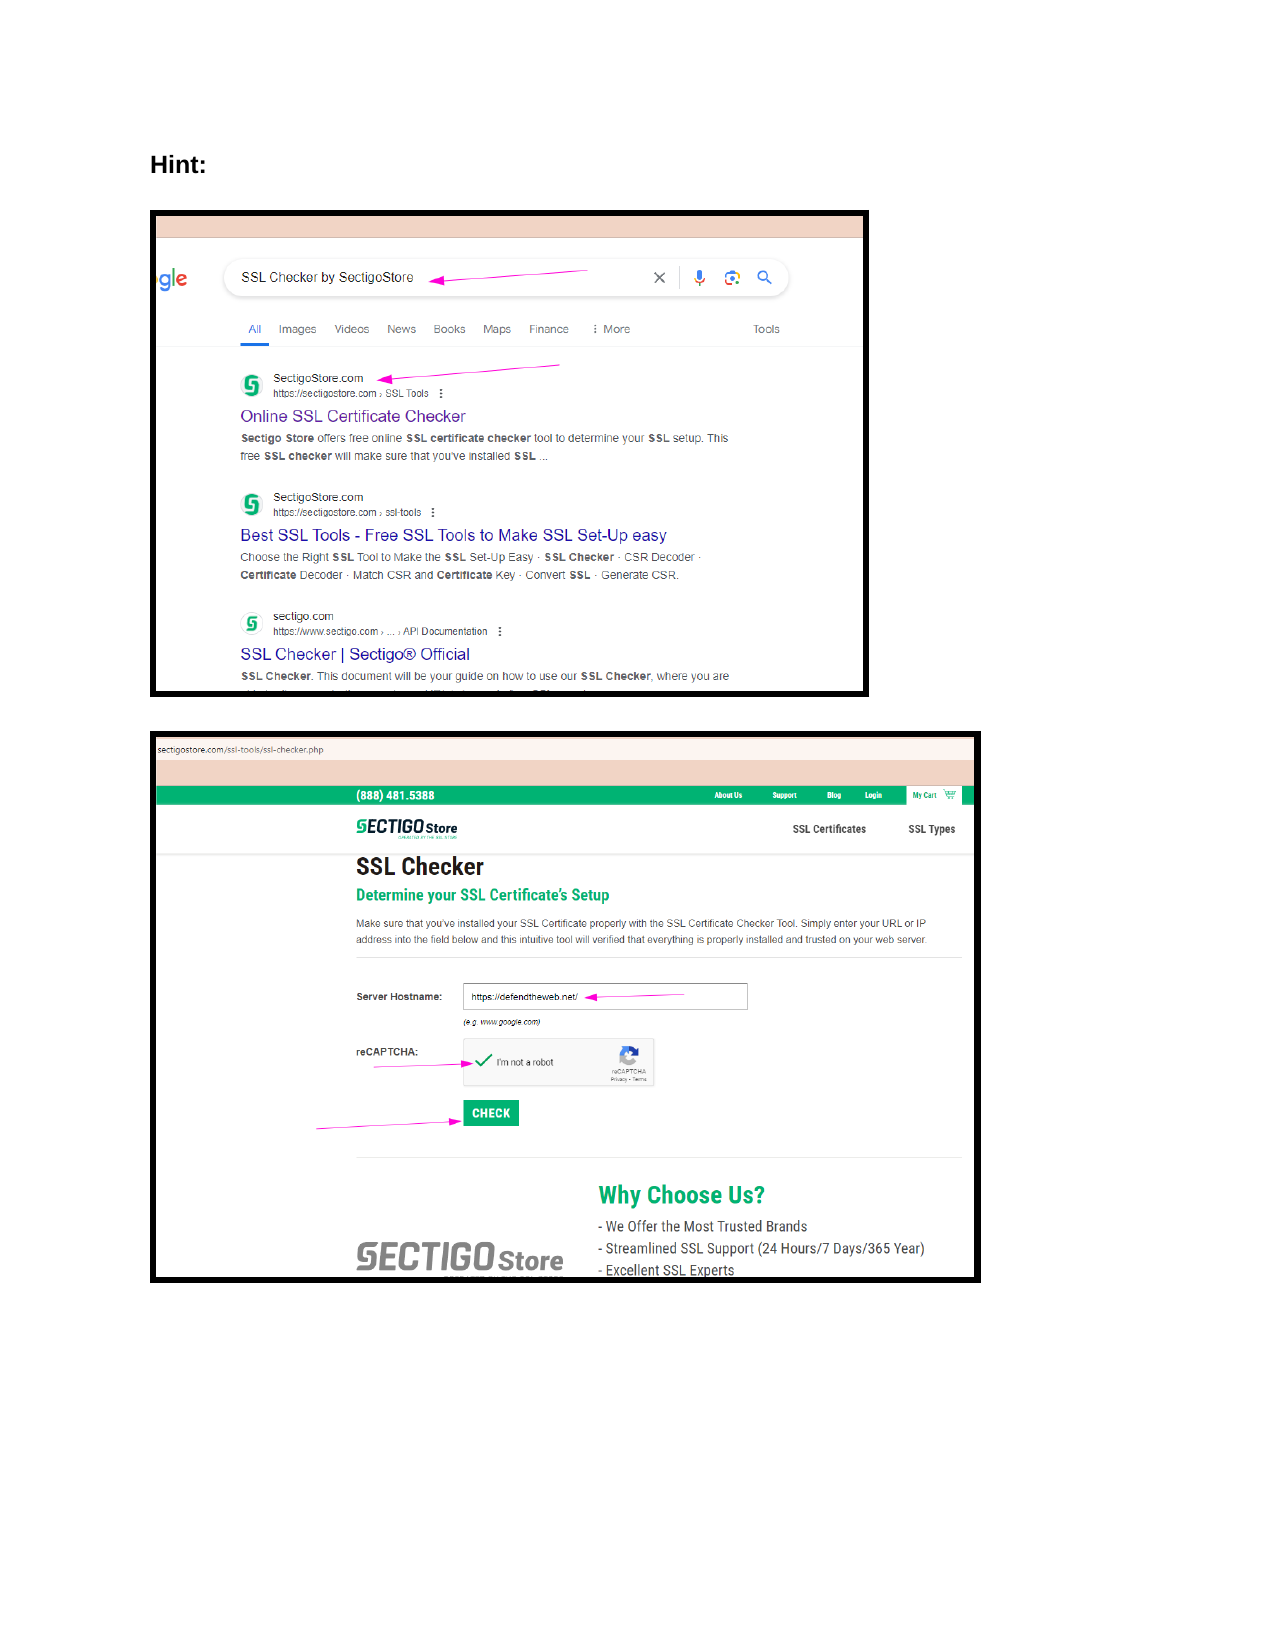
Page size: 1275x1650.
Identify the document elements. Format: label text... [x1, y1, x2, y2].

picture [156, 216, 863, 691]
text Hint: [150, 150, 1125, 179]
picture [156, 737, 974, 1277]
